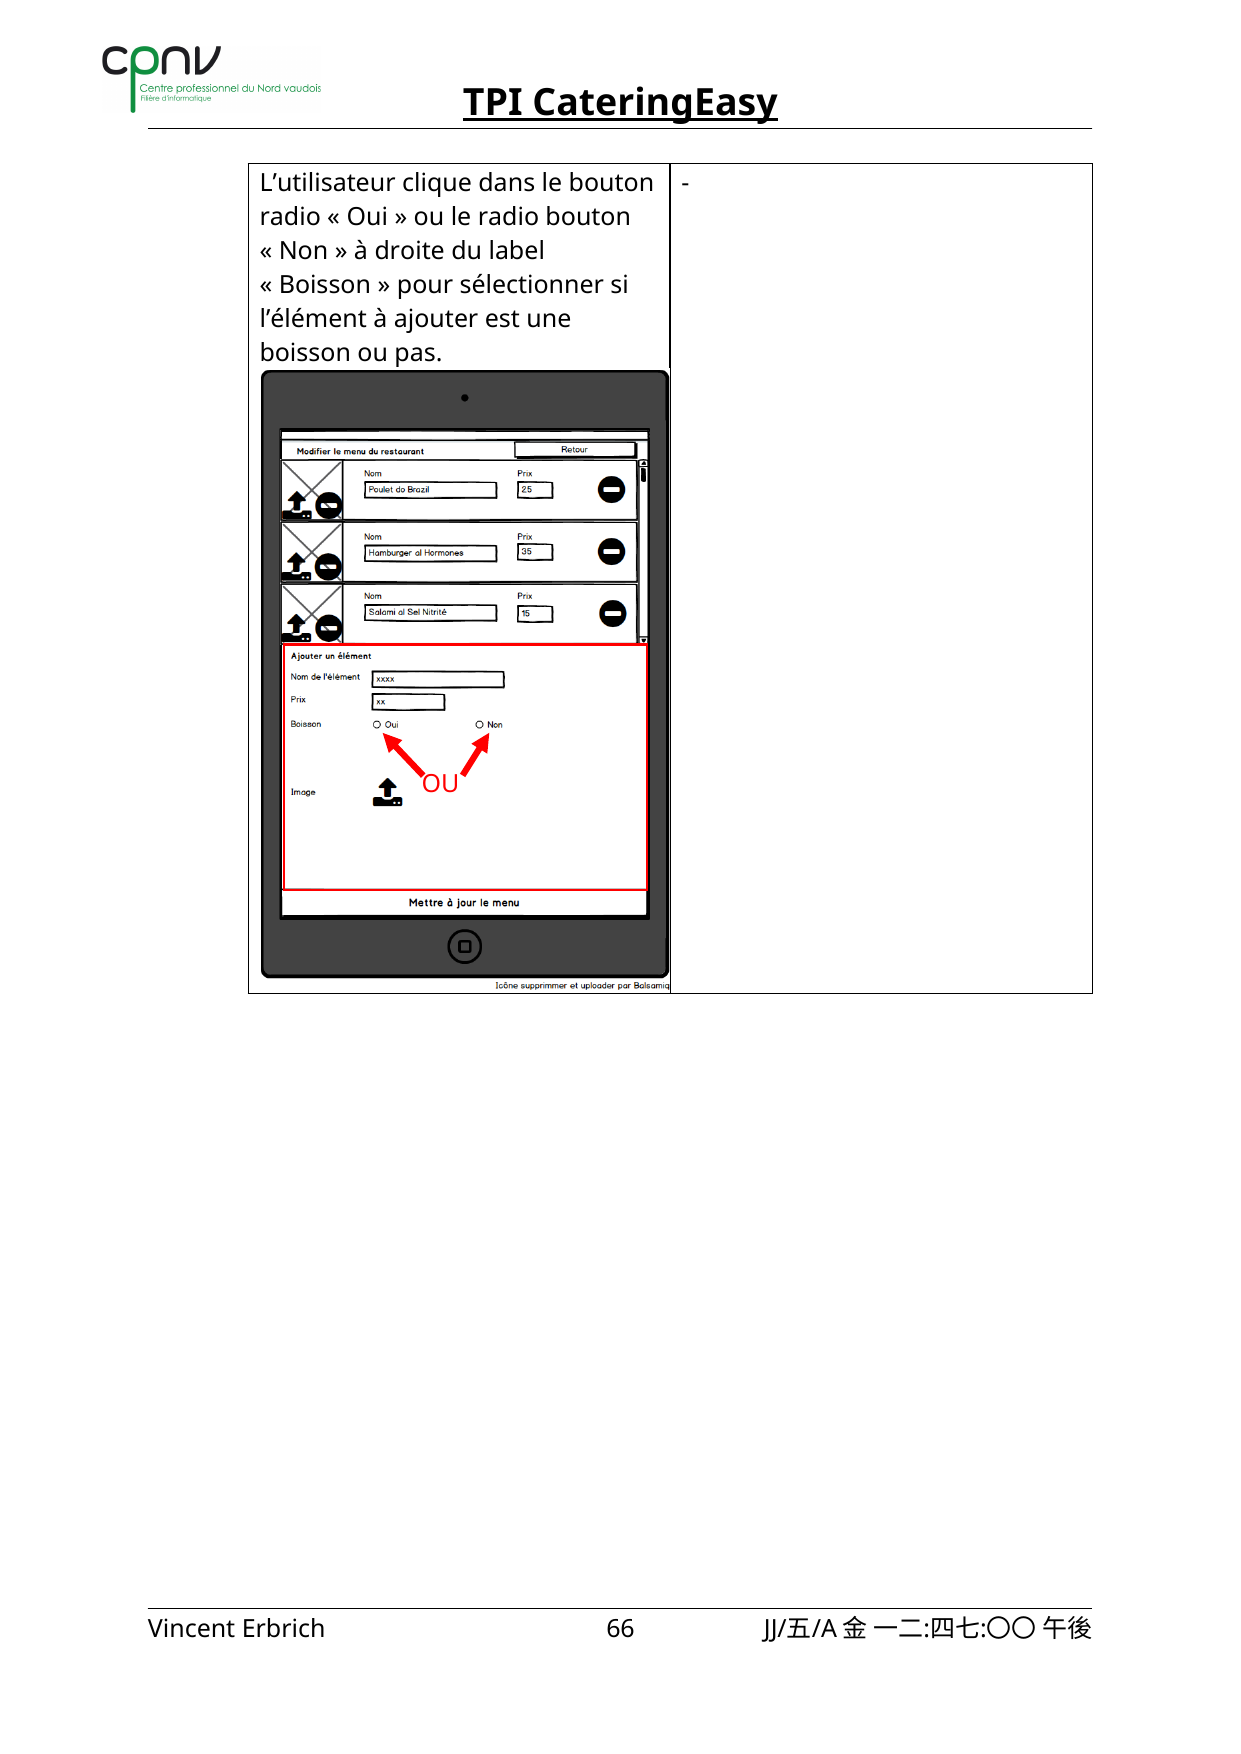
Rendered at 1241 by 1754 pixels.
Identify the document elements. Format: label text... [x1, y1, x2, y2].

table_cell - [671, 164, 1092, 993]
picture [102, 46, 321, 113]
picture [259, 368, 670, 993]
table_cell L’utilisateur clique dans le bouton radio « Oui » ou le radio bouton « Non » à droite du label « Boisson » pour sélectionner si l’élément à ajouter est une boisson ou pas. [249, 164, 669, 993]
